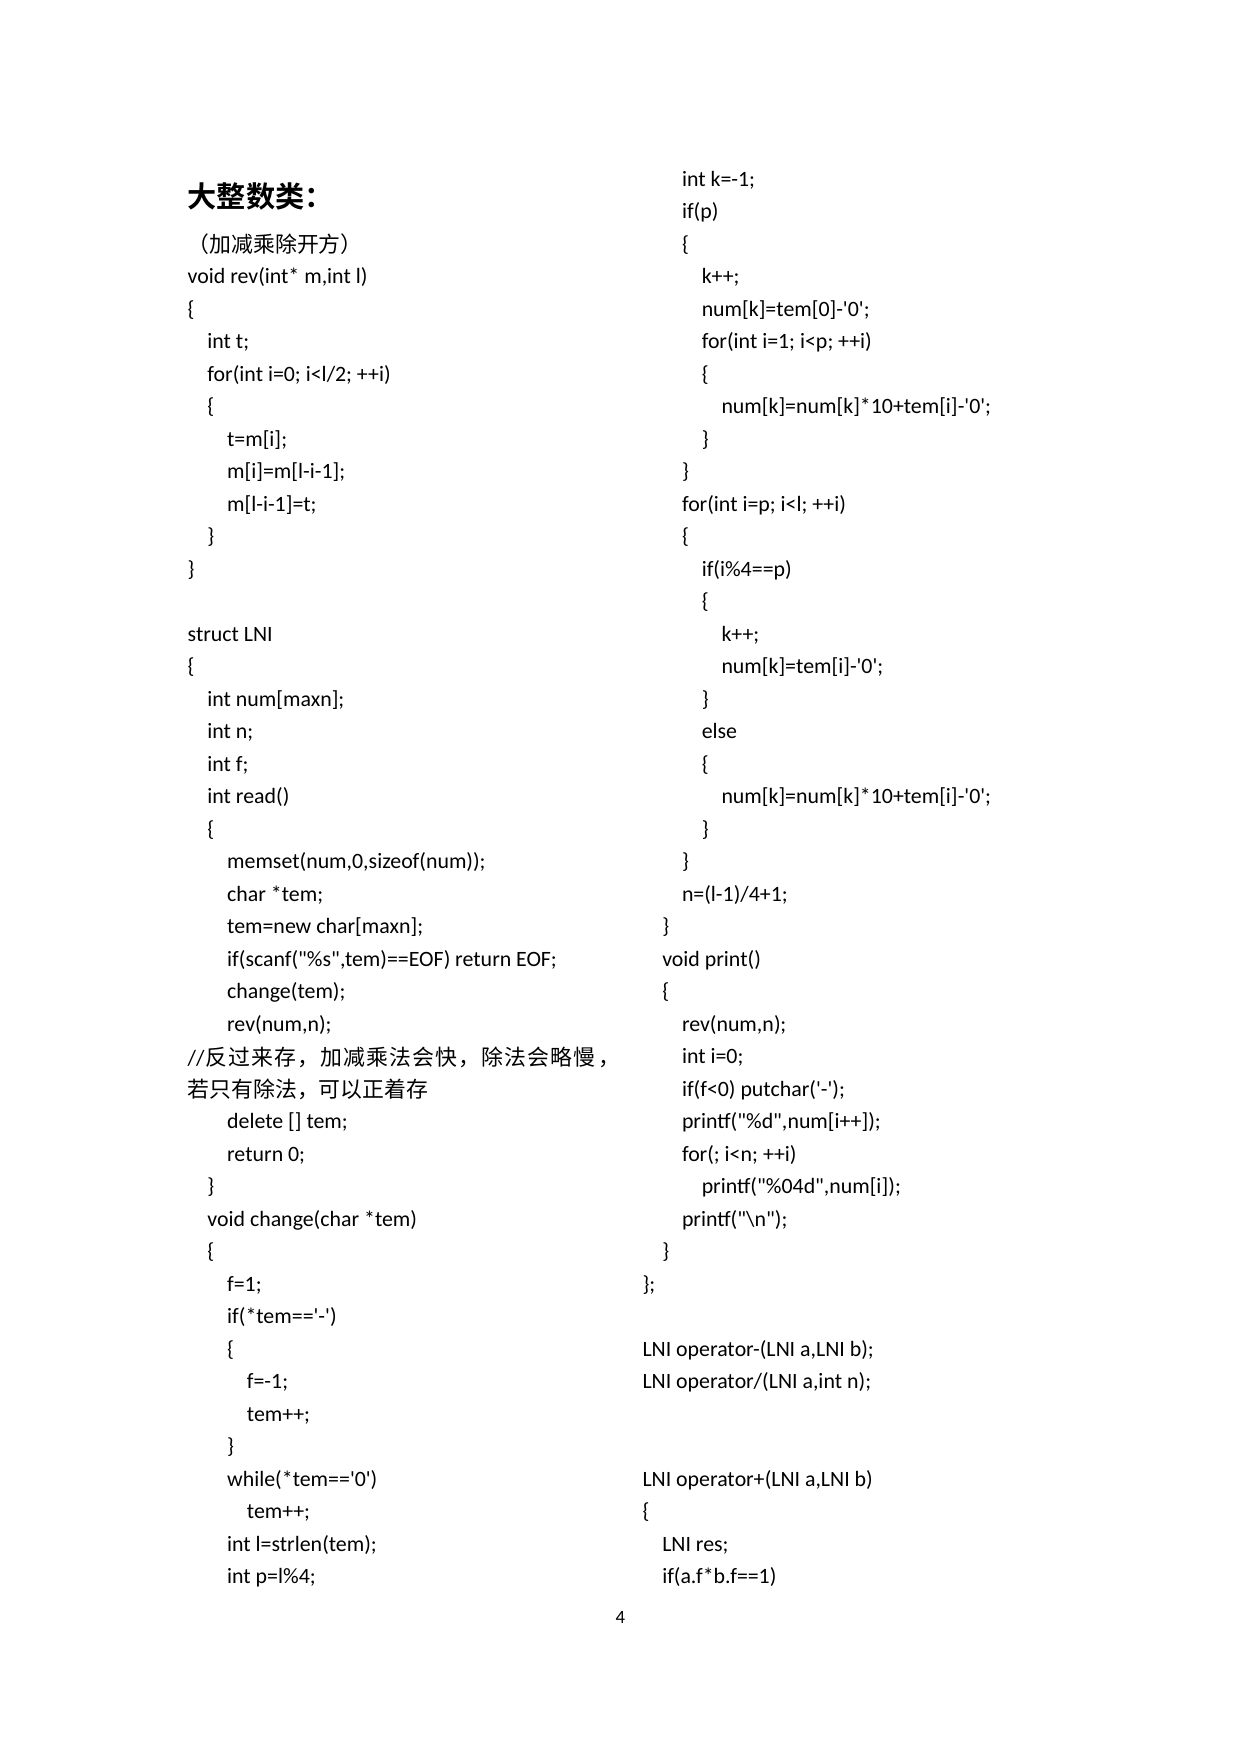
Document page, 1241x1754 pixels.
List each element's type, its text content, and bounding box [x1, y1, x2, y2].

text { [187, 812, 598, 844]
text } [642, 682, 1053, 714]
text if(f<0) putchar('-'); [642, 1072, 1053, 1104]
text { [187, 292, 598, 324]
text { [187, 649, 598, 682]
text if(a.f*b.f==1) [642, 1559, 1053, 1592]
text for(; i<n; ++i) [642, 1137, 1053, 1169]
text for(int i=0; i<l/2; ++i) [187, 357, 598, 389]
text k++; [642, 617, 1053, 649]
text change(tem); [187, 974, 598, 1007]
text int k=-1; [642, 162, 1053, 194]
text { [642, 1494, 1053, 1527]
text char *tem; [187, 877, 598, 909]
text LNI operator/(LNI a,int n); [642, 1364, 1053, 1397]
text else [642, 714, 1053, 747]
text int n; [187, 714, 598, 747]
text } [642, 812, 1053, 844]
text printf("\n"); [642, 1202, 1053, 1234]
text { [642, 519, 1053, 552]
text } [642, 909, 1053, 942]
text LNI operator+(LNI a,LNI b) [642, 1462, 1053, 1494]
text num[k]=tem[0]-'0'; [642, 292, 1053, 324]
text k++; [642, 259, 1053, 292]
text rev(num,n); [642, 1007, 1053, 1039]
text f=-1; [187, 1364, 598, 1397]
text int t; [187, 324, 598, 357]
text num[k]=tem[i]-'0'; [642, 649, 1053, 682]
text tem++; [187, 1397, 598, 1429]
text memset(num,0,sizeof(num)); [187, 844, 598, 877]
text delete [] tem; [187, 1104, 598, 1137]
text tem++; [187, 1494, 598, 1527]
text } [187, 1169, 598, 1202]
text for(int i=1; i<p; ++i) [642, 324, 1053, 357]
text { [642, 974, 1053, 1007]
text LNI operator-(LNI a,LNI b); [642, 1332, 1053, 1364]
text num[k]=num[k]*10+tem[i]-'0'; [642, 389, 1053, 422]
text struct LNI [187, 617, 598, 649]
text void print() [642, 942, 1053, 974]
text 大整数类： [187, 162, 598, 227]
text tem=new char[maxn]; [187, 909, 598, 942]
text }; [642, 1267, 1053, 1299]
text if(scanf("%s",tem)==EOF) return EOF; [187, 942, 598, 974]
text if(p) [642, 194, 1053, 227]
text if(i%4==p) [642, 552, 1053, 584]
text m[l-i-1]=t; [187, 487, 598, 519]
text { [187, 1332, 598, 1364]
text int p=l%4; [187, 1559, 598, 1592]
text } [642, 844, 1053, 877]
text void rev(int* m,int l) [187, 259, 598, 292]
text } [187, 552, 598, 584]
text } [642, 1234, 1053, 1267]
text rev(num,n); [187, 1007, 598, 1039]
text printf("%04d",num[i]); [642, 1169, 1053, 1202]
text （加减乘除开方） [187, 227, 598, 259]
text void change(char *tem) [187, 1202, 598, 1234]
text { [187, 1234, 598, 1267]
text int f; [187, 747, 598, 779]
text { [642, 584, 1053, 617]
text m[i]=m[l-i-1]; [187, 454, 598, 487]
text { [187, 389, 598, 422]
text while(*tem=='0') [187, 1462, 598, 1494]
text int l=strlen(tem); [187, 1527, 598, 1559]
text { [642, 357, 1053, 389]
text printf("%d",num[i++]); [642, 1104, 1053, 1137]
text return 0; [187, 1137, 598, 1169]
text int read() [187, 779, 598, 812]
text for(int i=p; i<l; ++i) [642, 487, 1053, 519]
text } [187, 519, 598, 552]
text n=(l-1)/4+1; [642, 877, 1053, 909]
text LNI res; [642, 1527, 1053, 1559]
text //反过来存，加减乘法会快，除法会略慢，若只有除法，可以正着存 [187, 1039, 598, 1104]
text f=1; [187, 1267, 598, 1299]
text } [642, 454, 1053, 487]
text num[k]=num[k]*10+tem[i]-'0'; [642, 779, 1053, 812]
text t=m[i]; [187, 422, 598, 454]
text int num[maxn]; [187, 682, 598, 714]
text if(*tem=='-') [187, 1299, 598, 1332]
text { [642, 747, 1053, 779]
text } [187, 1429, 598, 1462]
text } [642, 422, 1053, 454]
text int i=0; [642, 1039, 1053, 1072]
text { [642, 227, 1053, 259]
